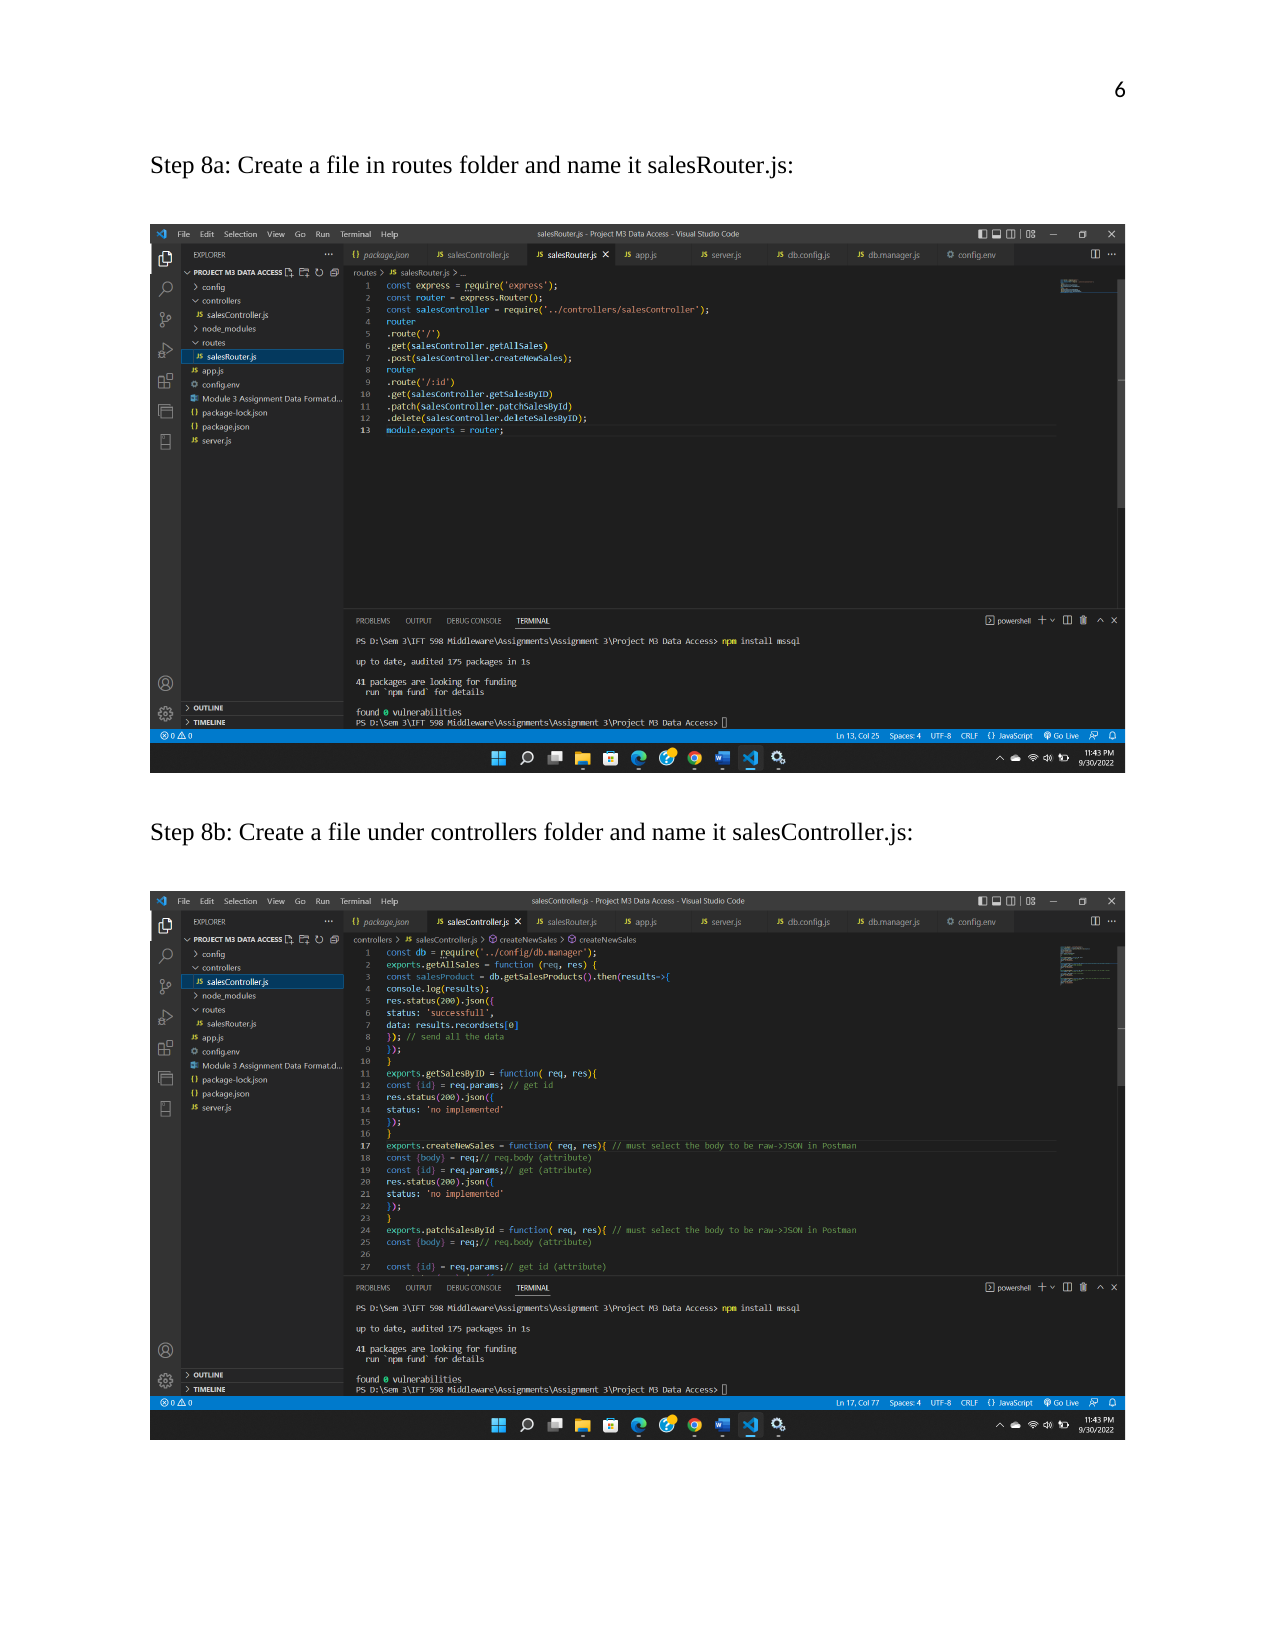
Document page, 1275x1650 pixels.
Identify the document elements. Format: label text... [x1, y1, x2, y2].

text Step 8a: Create a file in routes folder and name it salesRouter.js: [150, 150, 1125, 179]
picture [150, 891, 1125, 1440]
text Step 8b: Create a file under controllers folder and name it salesController.js: [150, 817, 1125, 846]
picture [150, 224, 1125, 773]
